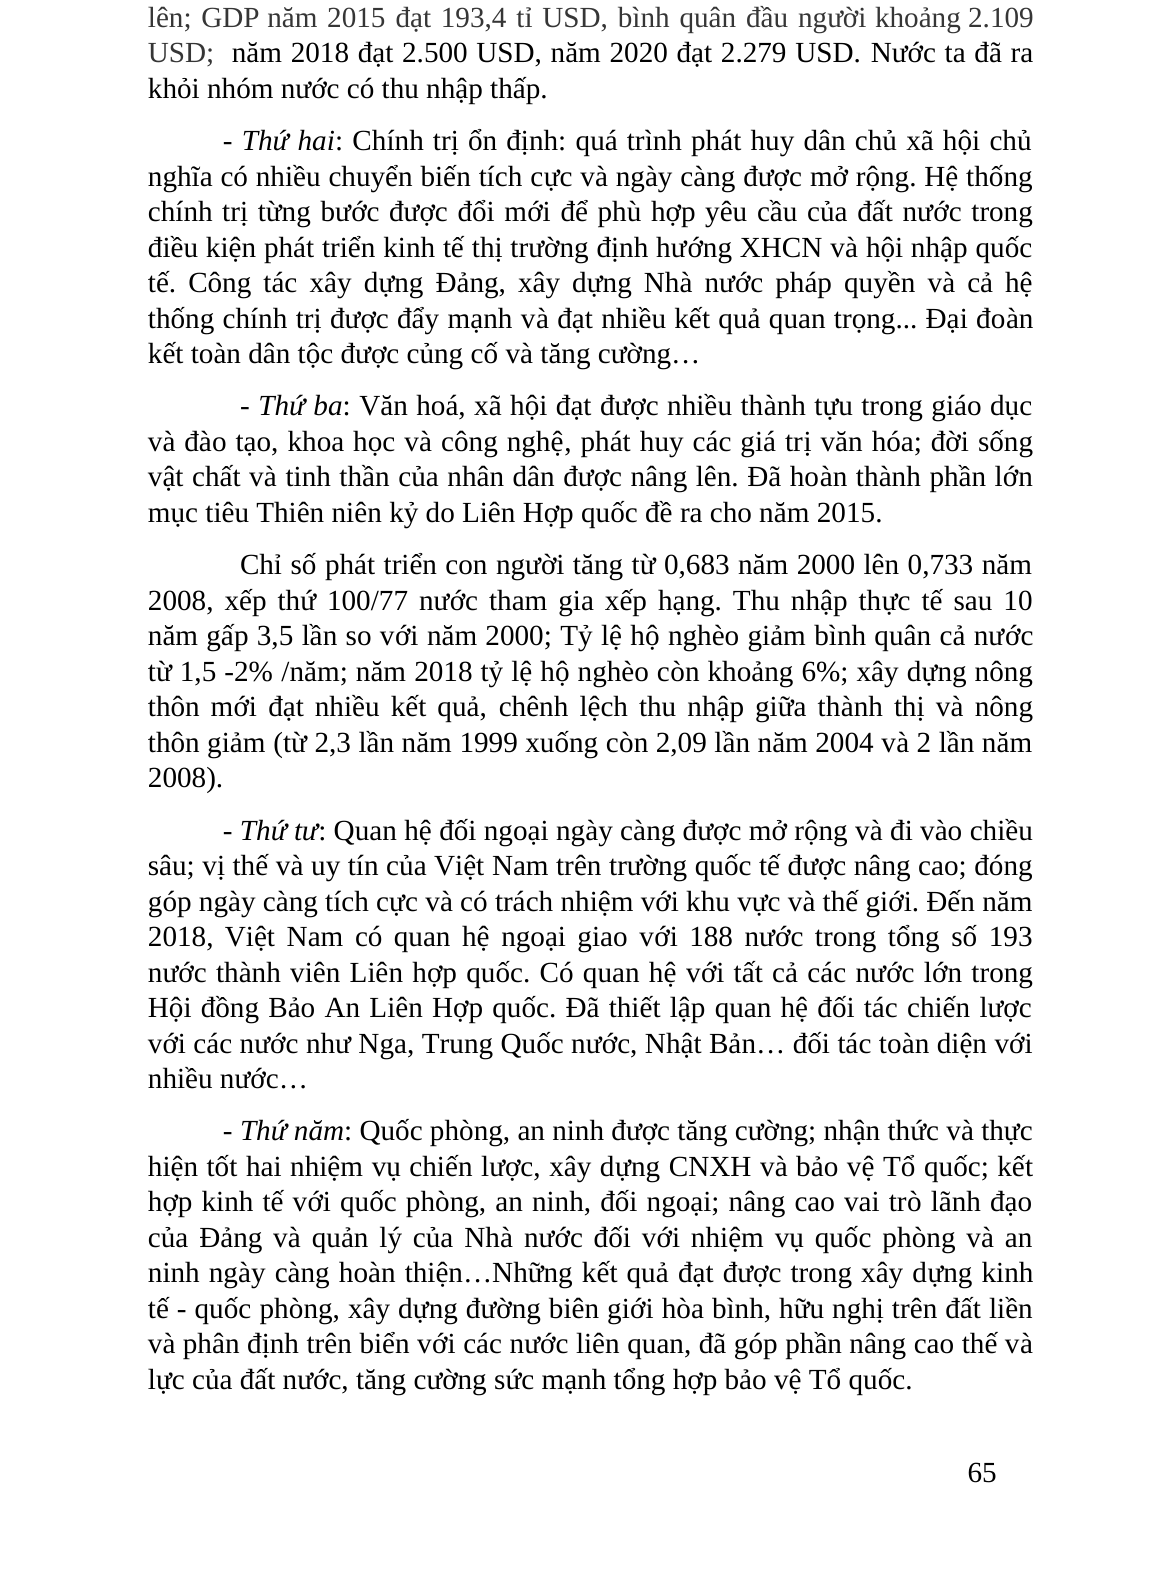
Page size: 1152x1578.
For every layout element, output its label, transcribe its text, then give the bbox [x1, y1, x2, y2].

text - Thứ ba: Văn hoá, xã hội đạt được nhiều thành tựu trong giáo dục và đào tạo, khoa học và công nghệ, phát huy các giá trị văn hóa; đời sống vật chất và tinh thần của nhân dân được nâng lên. Đã hoàn thành phần lớn mục tiêu Thiên niên kỷ do Liên Hợp quốc đề ra cho năm 2015. [148, 388, 1033, 529]
text Chỉ số phát triển con người tăng từ 0,683 năm 2000 lên 0,733 năm 2008, xếp thứ 100/77 nước tham gia xếp hạng. Thu nhập thực tế sau 10 năm gấp 3,5 lần so với năm 2000; Tỷ lệ hộ nghèo giảm bình quân cả nước từ 1,5 -2% /năm; năm 2018 tỷ lệ hộ nghèo còn khoảng 6%; xây dựng nông thôn mới đạt nhiều kết quả, chênh lệch thu nhập giữa thành thị và nông thôn giảm (từ 2,3 lần năm 1999 xuống còn 2,09 lần năm 2004 và 2 lần năm 2008). [148, 547, 1033, 794]
text - Thứ tư: Quan hệ đối ngoại ngày càng được mở rộng và đi vào chiều sâu; vị thế và uy tín của Việt Nam trên trường quốc tế được nâng cao; đóng góp ngày càng tích cực và có trách nhiệm với khu vực và thế giới. Đến năm 2018, Việt Nam có quan hệ ngoại giao với 188 nước trong tổng số 193 nước thành viên Liên hợp quốc. Có quan hệ với tất cả các nước lớn trong Hội đồng Bảo An Liên Hợp quốc. Đã thiết lập quan hệ đối tác chiến lược với các nước như Nga, Trung Quốc nước, Nhật Bản… đối tác toàn diện với nhiều nước… [148, 813, 1033, 1095]
text - Thứ năm: Quốc phòng, an ninh được tăng cường; nhận thức và thực hiện tốt hai nhiệm vụ chiến lược, xây dựng CNXH và bảo vệ Tổ quốc; kết hợp kinh tế với quốc phòng, an ninh, đối ngoại; nâng cao vai trò lãnh đạo của Đảng và quản lý của Nhà nước đối với nhiệm vụ quốc phòng và an ninh ngày càng hoàn thiện…Những kết quả đạt được trong xây dựng kinh tế - quốc phòng, xây dựng đường biên giới hòa bình, hữu nghị trên đất liền và phân định trên biển với các nước liên quan, đã góp phần nâng cao thế và lực của đất nước, tăng cường sức mạnh tổng hợp bảo vệ Tổ quốc. [148, 1113, 1033, 1396]
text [148, 0, 1033, 104]
text - Thứ hai: Chính trị ổn định: quá trình phát huy dân chủ xã hội chủ nghĩa có nhiều chuyển biến tích cực và ngày càng được mở rộng. Hệ thống chính trị từng bước được đổi mới để phù hợp yêu cầu của đất nước trong điều kiện phát triển kinh tế thị trường định hướng XHCN và hội nhập quốc tế. Công tác xây dựng Đảng, xây dựng Nhà nước pháp quyền và cả hệ thống chính trị được đẩy mạnh và đạt nhiều kết quả quan trọng... Đại đoàn kết toàn dân tộc được củng cố và tăng cường… [148, 123, 1033, 370]
